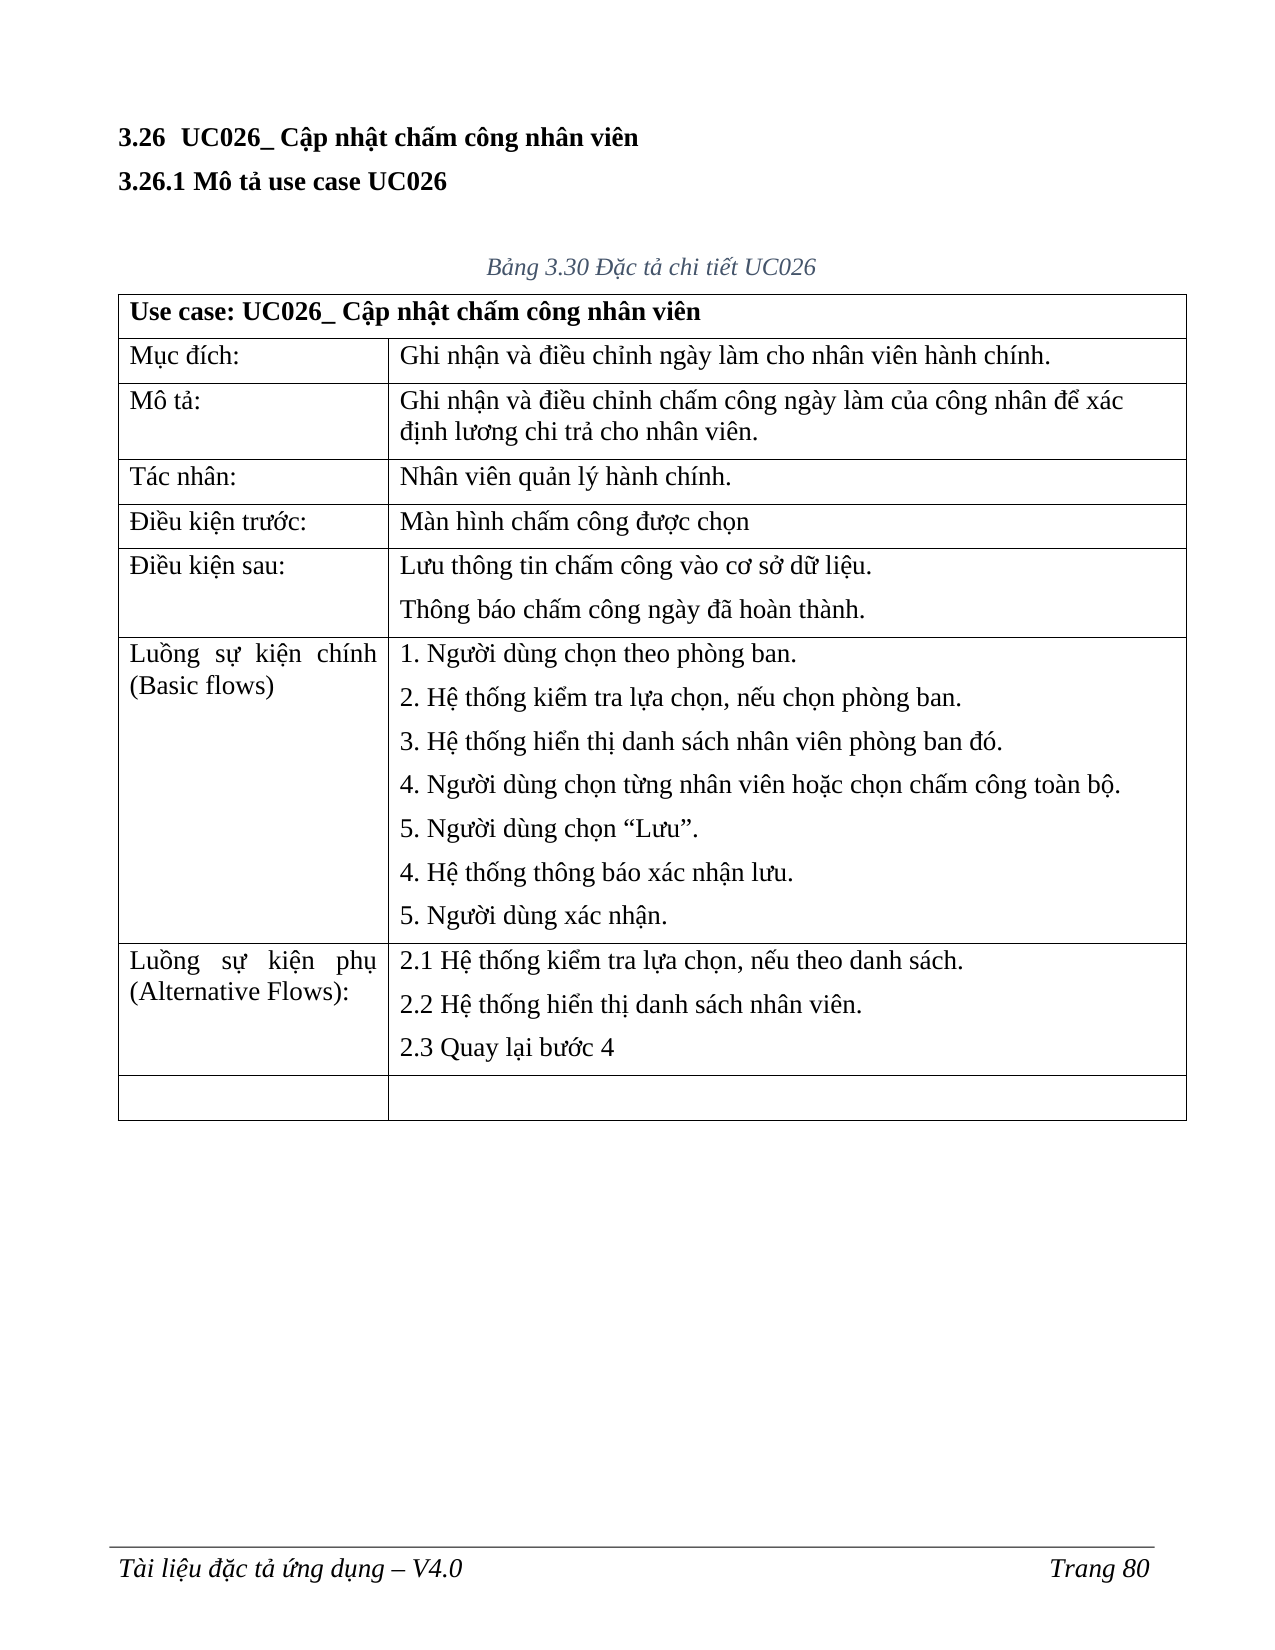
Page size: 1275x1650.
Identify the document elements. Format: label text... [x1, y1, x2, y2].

table_cell Điều kiện trước: [119, 505, 388, 548]
table_cell 1. Người dùng chọn theo phòng ban. 2. Hệ thống kiểm tra lựa chọn, nếu chọn phòng ban. 3. Hệ thống hiển thị danh sách nhân viên phòng ban đó. 4. Người dùng chọn từng nhân viên hoặc chọn chấm công toàn bộ. 5. Người dùng chọn “Lưu”. 4. Hệ thống thông báo xác nhận lưu. 5. Người dùng xác nhận. [389, 638, 1186, 943]
table_cell [389, 1076, 1186, 1120]
table_cell Nhân viên quản lý hành chính. [389, 460, 1186, 503]
table_cell [119, 1076, 388, 1120]
table_cell Ghi nhận và điều chỉnh ngày làm cho nhân viên hành chính. [389, 339, 1186, 383]
table_cell Tác nhân: [119, 460, 388, 503]
table_cell Màn hình chấm công được chọn [389, 505, 1186, 548]
table_cell 2.1 Hệ thống kiểm tra lựa chọn, nếu theo danh sách. 2.2 Hệ thống hiển thị danh sách nhân viên. 2.3 Quay lại bước 4 [389, 944, 1186, 1075]
subtitle Mô tả use case UC026 [118, 165, 1186, 196]
table_header Use case: UC026_ Cập nhật chấm công nhân viên [119, 295, 1186, 338]
table_cell Luồng sự kiện phụ (Alternative Flows): [119, 944, 388, 1075]
table_cell Mục đích: [119, 339, 388, 383]
subtitle UC026_ Cập nhật chấm công nhân viên [118, 121, 1186, 153]
table_cell Luồng sự kiện chính (Basic flows) [119, 638, 388, 943]
table_cell Điều kiện sau: [119, 549, 388, 637]
table_cell Lưu thông tin chấm công vào cơ sở dữ liệu. Thông báo chấm công ngày đã hoàn thành. [389, 549, 1186, 637]
table_cell Ghi nhận và điều chỉnh chấm công ngày làm của công nhân để xác định lương chi trả cho nhân viên. [389, 384, 1186, 459]
table_cell Mô tả: [119, 384, 388, 459]
